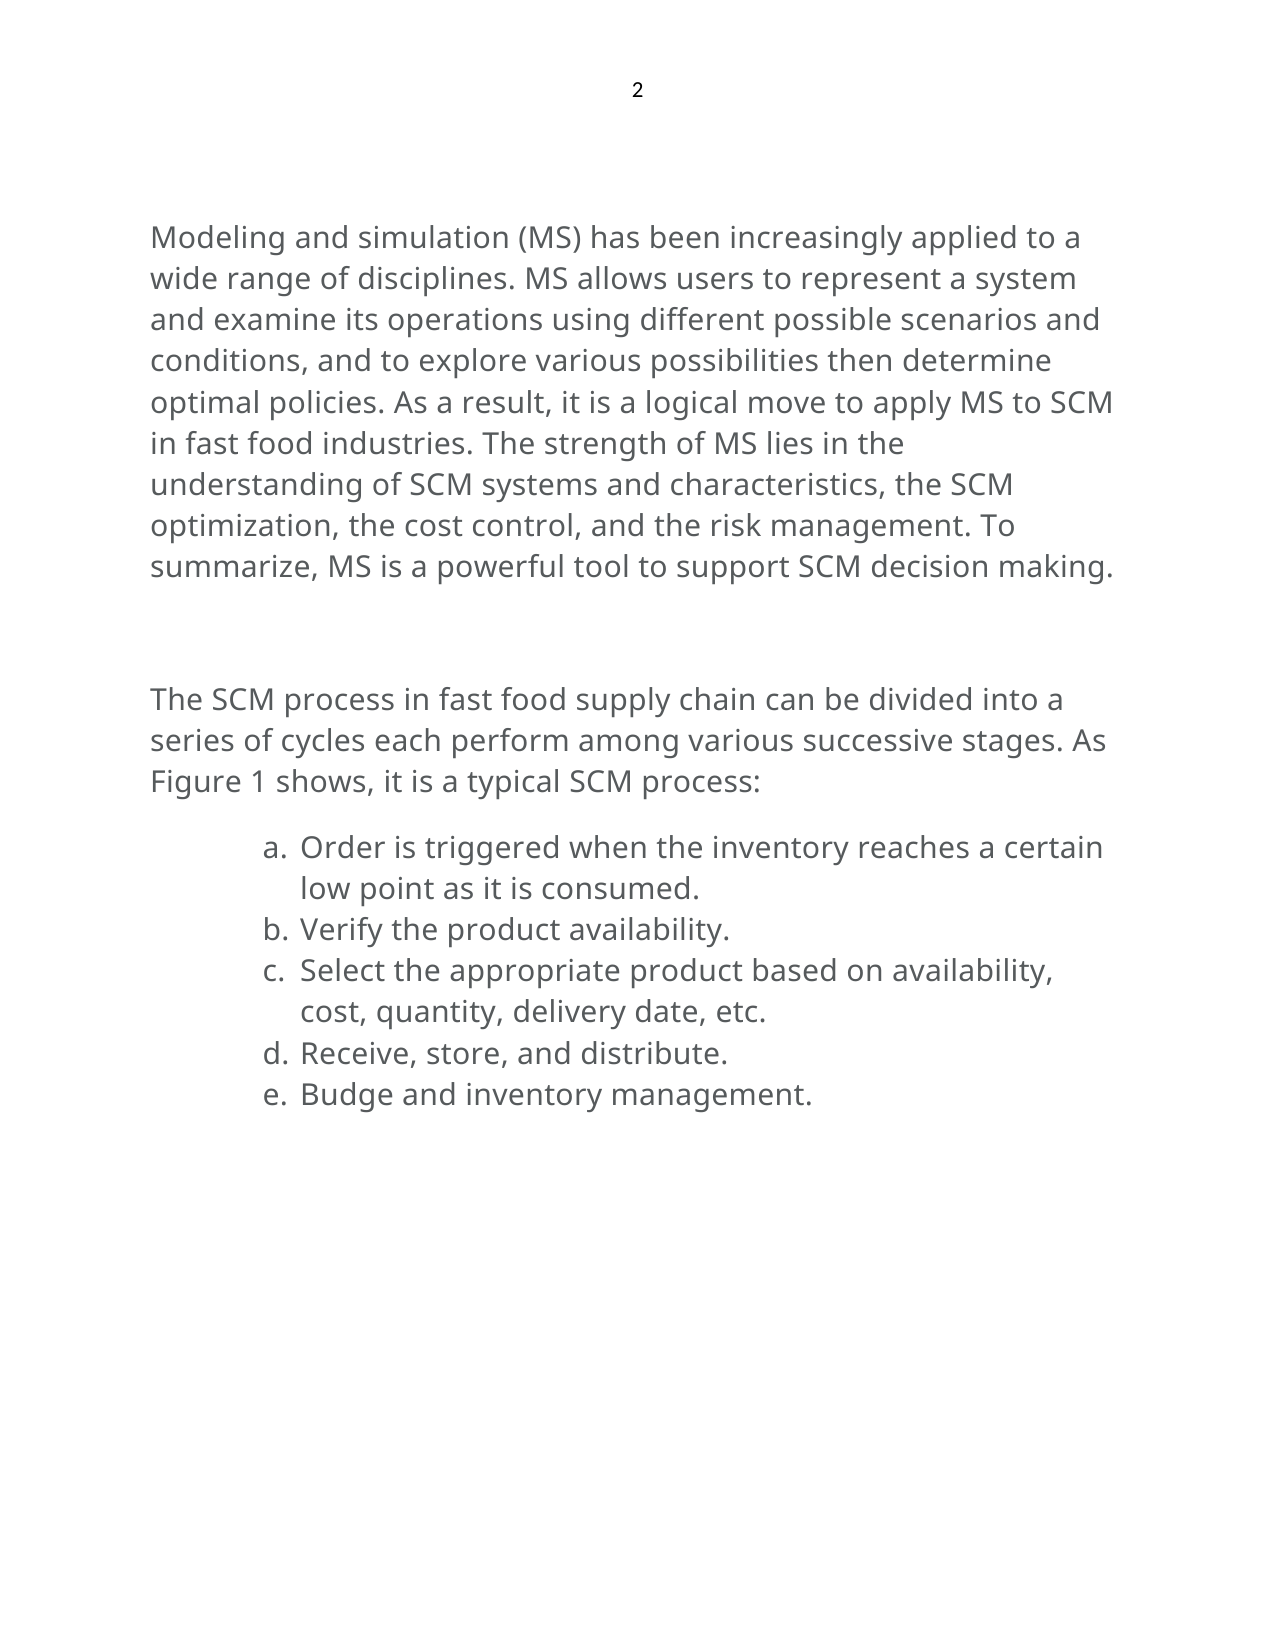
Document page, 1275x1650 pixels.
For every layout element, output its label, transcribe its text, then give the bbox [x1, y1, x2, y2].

text The SCM process in fast food supply chain can be divided into a series of cycles each perform among various successive stages. As Figure 1 shows, it is a typical SCM process: [150, 678, 1125, 801]
list Verify the product availability. [262, 908, 1125, 949]
list Receive, store, and distribute. [262, 1032, 1125, 1073]
list Budge and inventory management. [262, 1073, 1125, 1114]
text Modeling and simulation (MS) has been increasingly applied to a wide range of disciplines. MS allows users to represent a system and examine its operations using different possible scenarios and conditions, and to explore various possibilities then determine optimal policies. As a result, it is a logical move to apply MS to SCM in fast food industries. The strength of MS lies in the understanding of SCM systems and characteristics, the SCM optimization, the cost control, and the risk management. To summarize, MS is a powerful tool to support SCM decision making. [150, 216, 1125, 586]
list Select the appropriate product based on availability, cost, quantity, delivery date, etc. [262, 949, 1125, 1032]
list Order is triggered when the inventory reaches a certain low point as it is consumed. [262, 826, 1125, 908]
